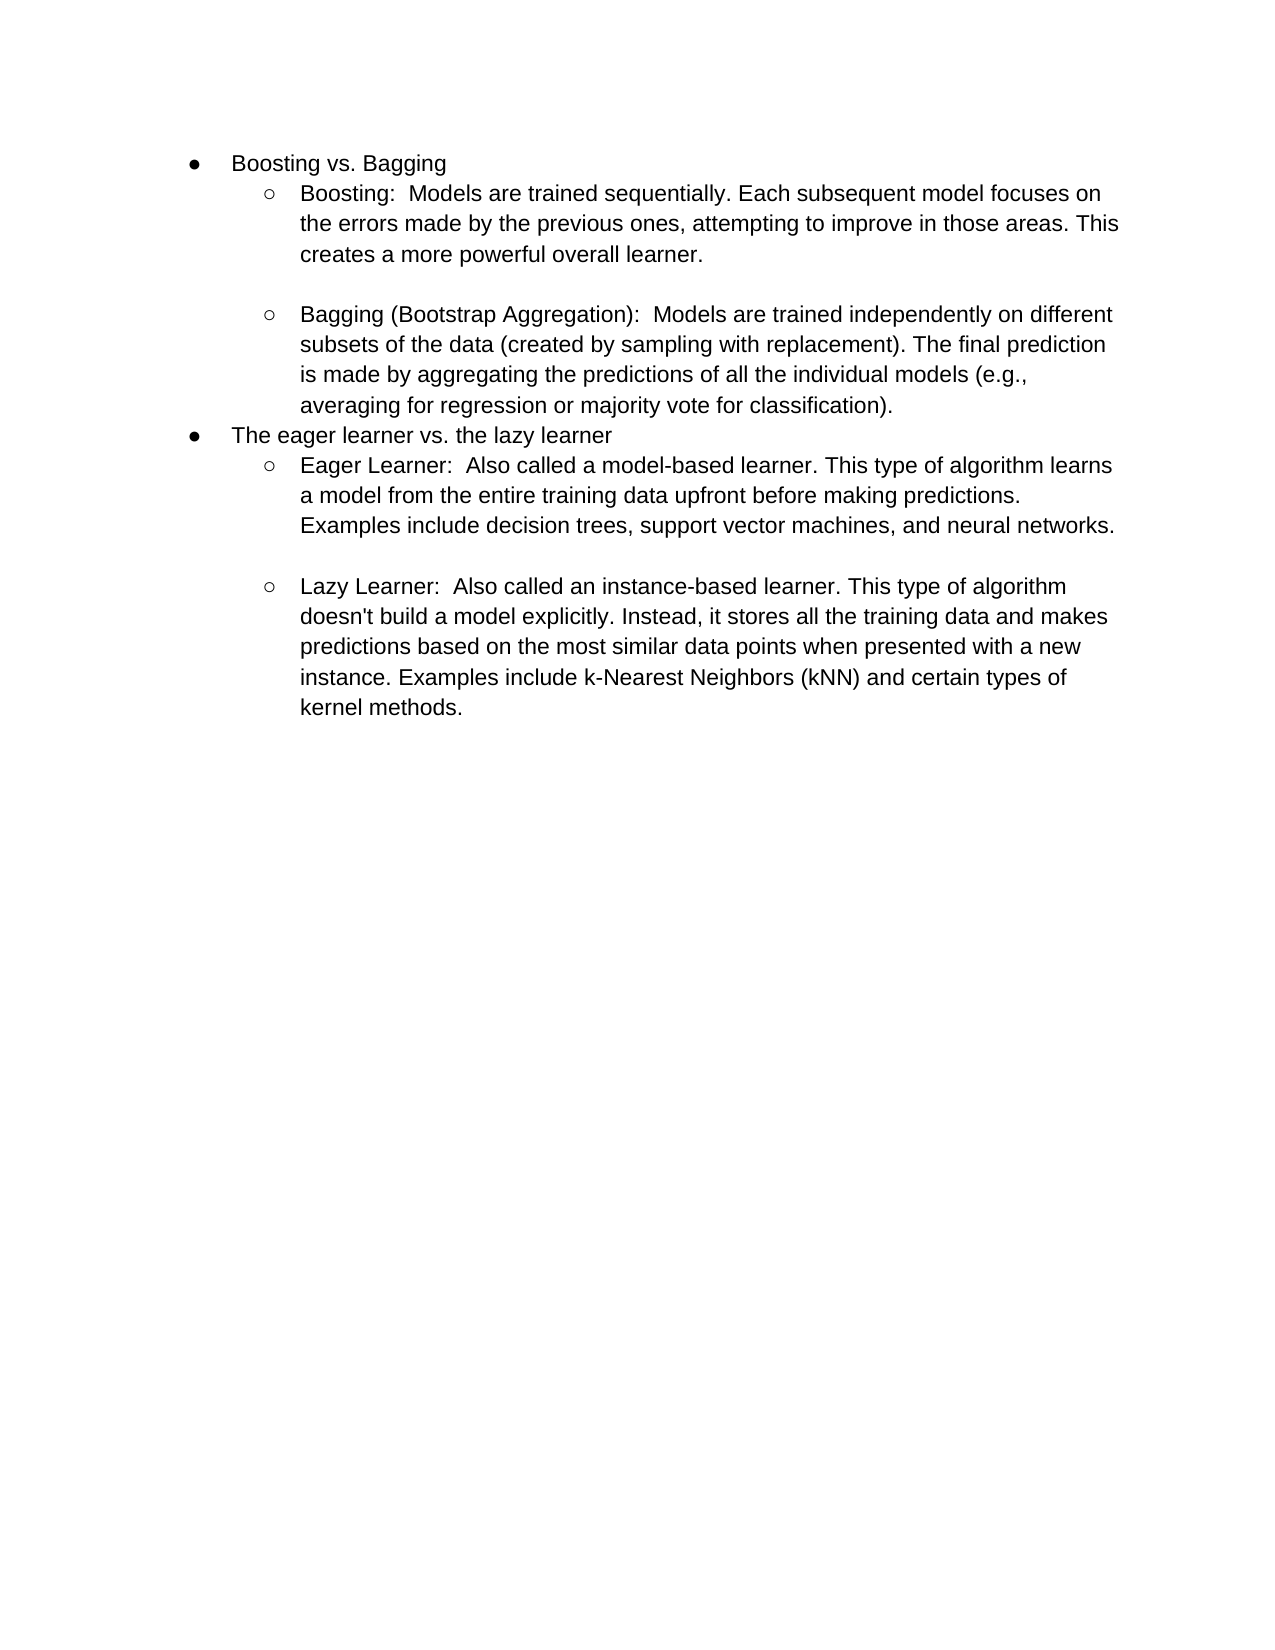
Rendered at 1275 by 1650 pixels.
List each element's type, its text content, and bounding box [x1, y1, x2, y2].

list Bagging (Bootstrap Aggregation): Models are trained independently on different subsets of the data (created by sampling with replacement). The final prediction is made by aggregating the predictions of all the individual models (e.g., averaging for regression or majority vote for classification). [262, 301, 1125, 418]
list Eager Learner: Also called a model-based learner. This type of algorithm learns a model from the entire training data upfront before making predictions. Examples include decision trees, support vector machines, and neural networks. [262, 452, 1125, 539]
list Lazy Learner: Also called an instance-based learner. This type of algorithm doesn't build a model explicitly. Instead, it stores all the training data and makes predictions based on the most similar data points when presented with a new instance. Examples include k-Nearest Neighbors (kNN) and certain types of kernel methods. [262, 573, 1125, 720]
list Boosting vs. Bagging [187, 150, 1125, 176]
list Boosting: Models are trained sequentially. Each subsequent model focuses on the errors made by the previous ones, attempting to improve in those areas. This creates a more powerful overall learner. [262, 180, 1125, 267]
list The eager learner vs. the lazy learner [187, 422, 1125, 448]
